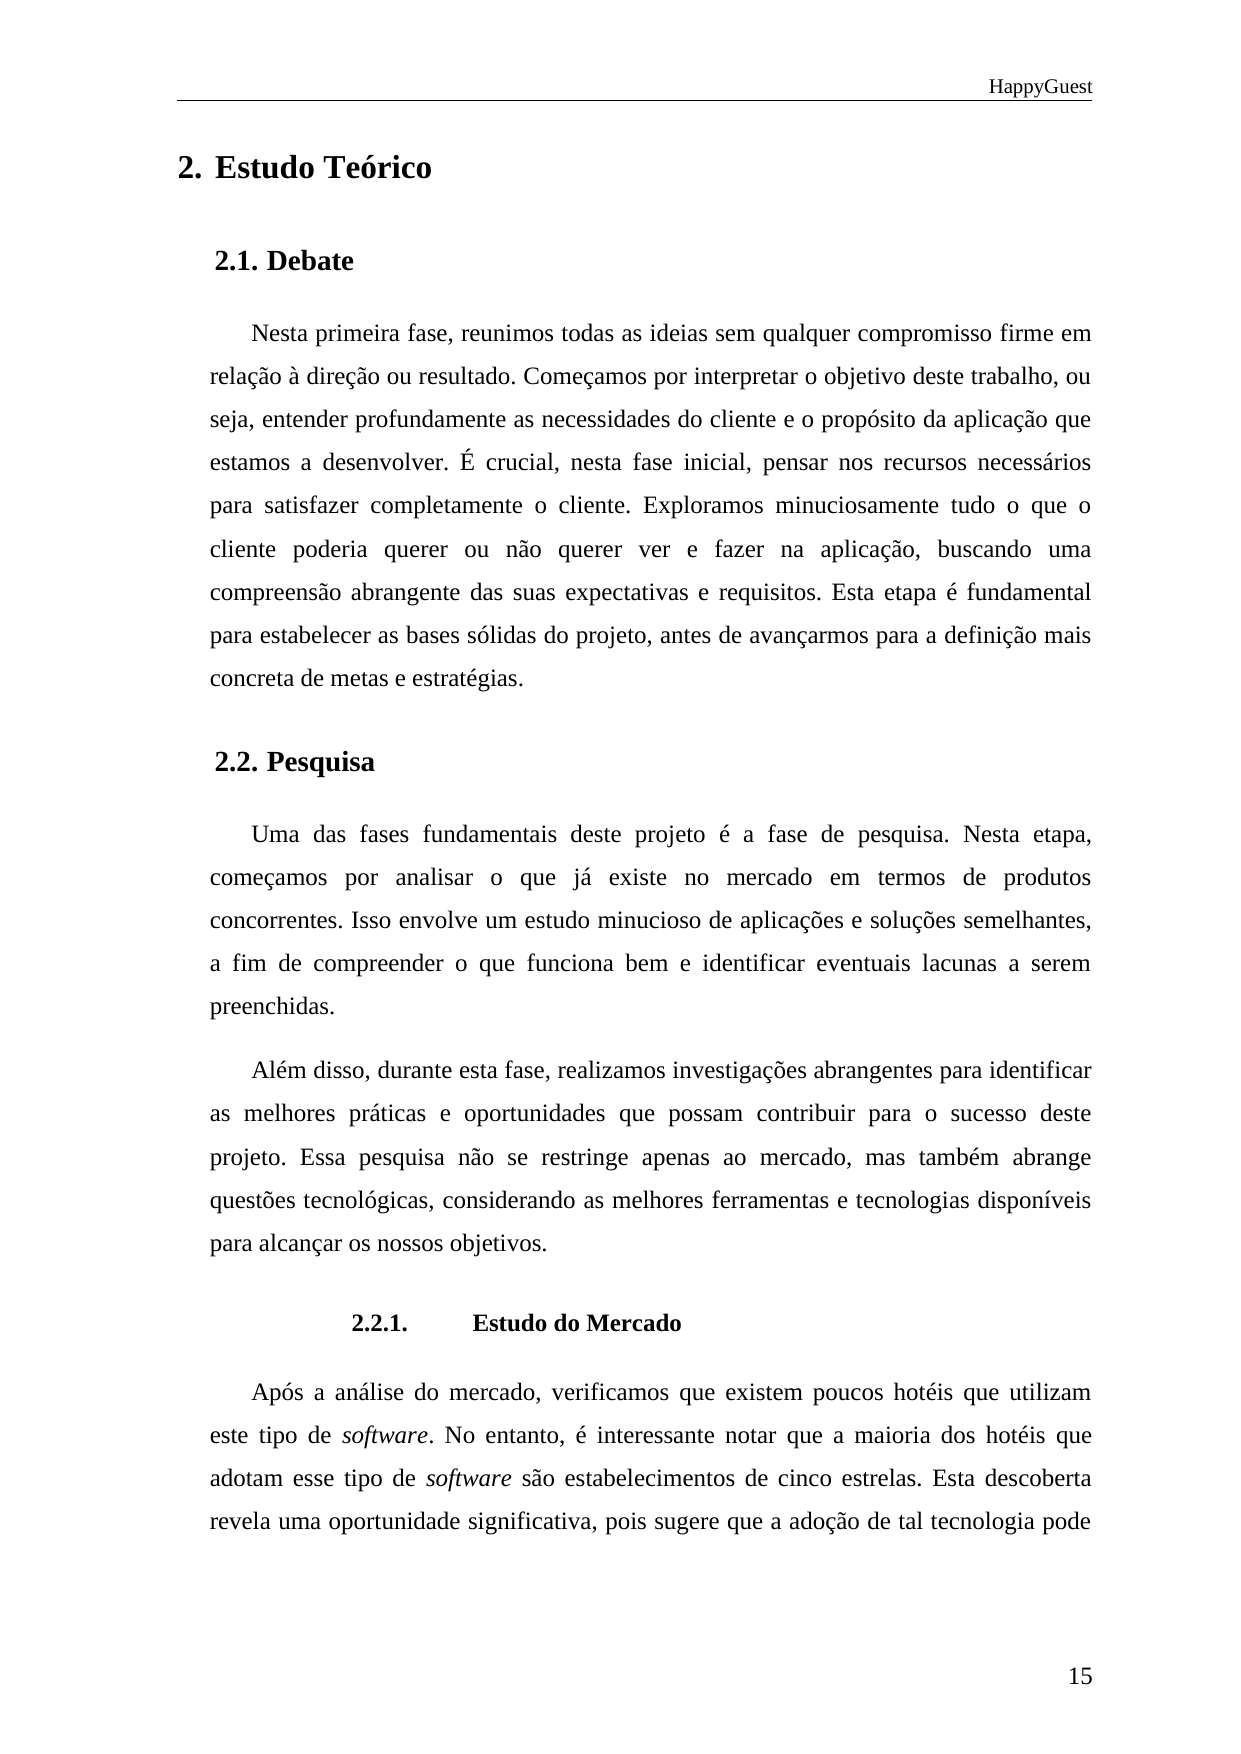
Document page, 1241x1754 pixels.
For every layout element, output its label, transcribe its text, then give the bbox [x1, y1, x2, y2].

subtitle Pesquisa [214, 744, 1092, 777]
subtitle Estudo Teórico [177, 148, 1092, 186]
text Uma das fases fundamentais deste projeto é a fase de pesquisa. Nesta etapa, começamos por analisar o que já existe no mercado em termos de produtos concorrentes. Isso envolve um estudo minucioso de aplicações e soluções semelhantes, a fim de compreender o que funciona bem e identificar eventuais lacunas a serem preenchidas. [209, 819, 1092, 1020]
subtitle Debate [214, 243, 1092, 276]
text Nesta primeira fase, reunimos todas as ideias sem qualquer compromisso firme em relação à direção ou resultado. Começamos por interpretar o objetivo deste trabalho, ou seja, entender profundamente as necessidades do cliente e o propósito da aplicação que estamos a desenvolver. É crucial, nesta fase inicial, pensar nos recursos necessários para satisfazer completamente o cliente. Exploramos minuciosamente tudo o que o cliente poderia querer ou não querer ver e fazer na aplicação, buscando uma compreensão abrangente das suas expectativas e requisitos. Esta etapa é fundamental para estabelecer as bases sólidas do projeto, antes de avançarmos para a definição mais concreta de metas e estratégias. [209, 318, 1092, 692]
text Além disso, durante esta fase, realizamos investigações abrangentes para identificar as melhores práticas e oportunidades que possam contribuir para o sucesso deste projeto. Essa pesquisa não se restringe apenas ao mercado, mas também abrange questões tecnológicas, considerando as melhores ferramentas e tecnologias disponíveis para alcançar os nossos objetivos. [209, 1055, 1092, 1257]
subtitle Estudo do Mercado [310, 1308, 1092, 1337]
